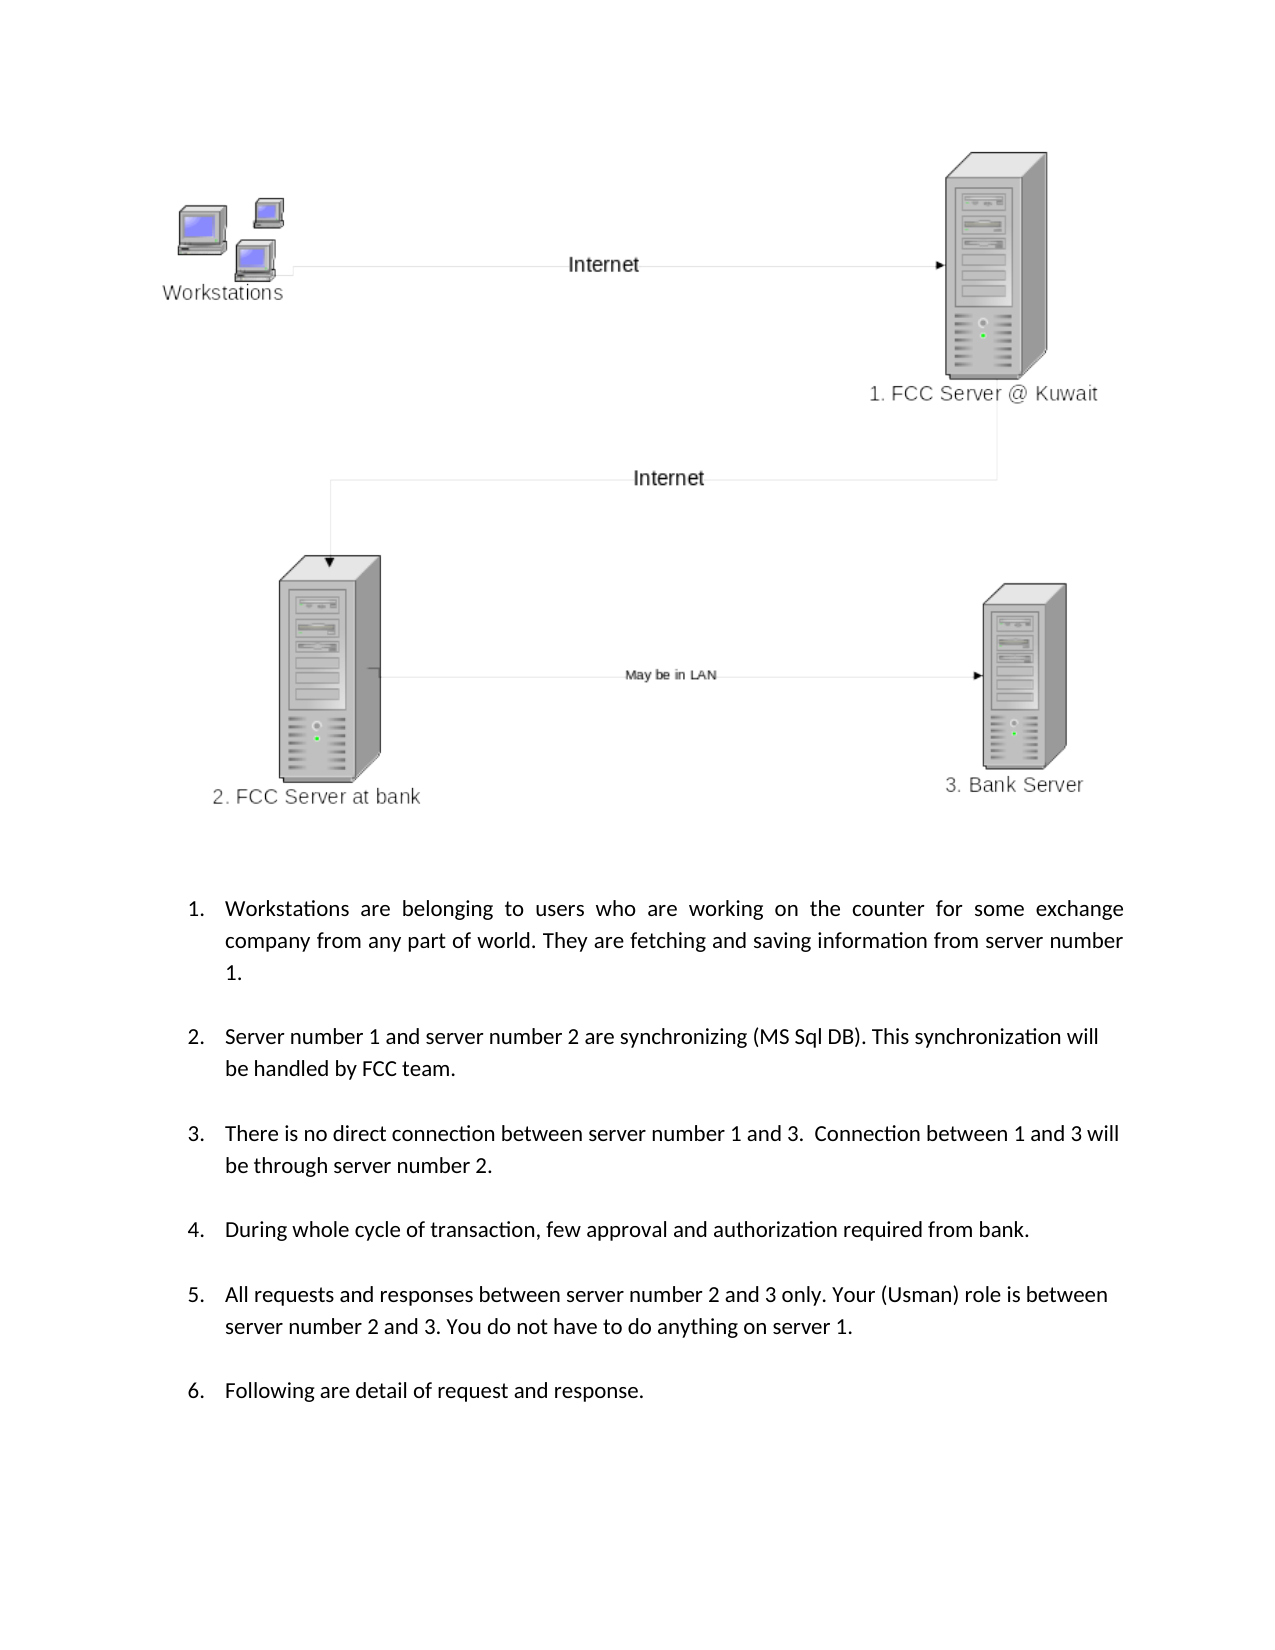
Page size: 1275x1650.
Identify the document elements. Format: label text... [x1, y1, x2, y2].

list Server number 1 and server number 2 are synchronizing (MS Sql DB). This synchronization will be handled by FCC team. [187, 1022, 1125, 1083]
list Workstations are belonging to users who are working on the counter for some exchange company from any part of world. They are fetching and saving information from server number 1. [187, 894, 1125, 986]
list There is no direct connection between server number 1 and 3. Connection between 1 and 3 will be through server number 2. [187, 1119, 1125, 1179]
list During whole cycle of transaction, few approval and authorization required from bank. [187, 1216, 1125, 1243]
list Following are detail of request and response. [187, 1376, 1125, 1404]
list All requests and responses between server number 2 and 3 only. Your (Usman) role is between server number 2 and 3. You do not have to do anything on server 1. [187, 1280, 1125, 1340]
